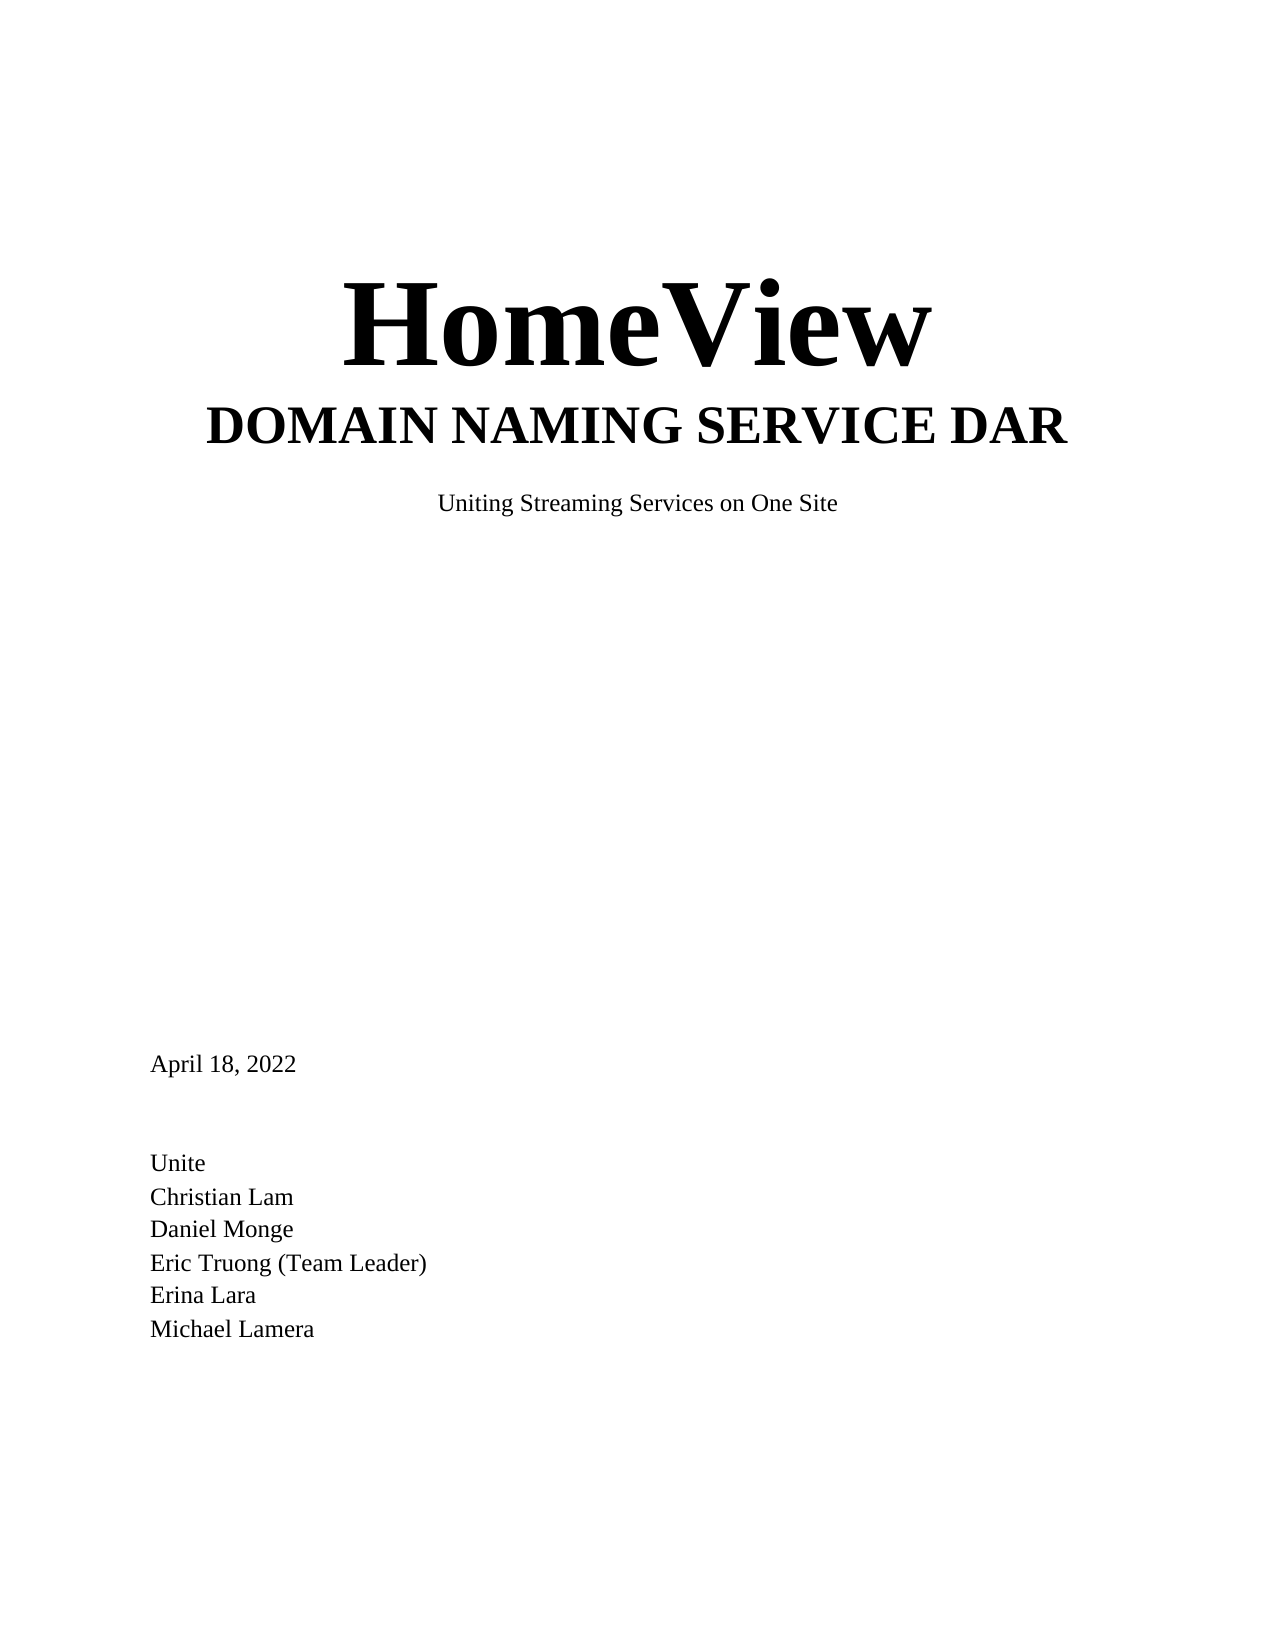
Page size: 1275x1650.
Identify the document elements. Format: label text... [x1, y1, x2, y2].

text Christian Lam [150, 1182, 1125, 1210]
text Daniel Monge [150, 1214, 1125, 1243]
text Eric Truong (Team Leader) [150, 1248, 1125, 1276]
text April 18, 2022 [150, 1049, 1125, 1078]
text DOMAIN NAMING SERVICE DAR [150, 393, 1125, 455]
text Unite [150, 1148, 1125, 1177]
text Erina Lara [150, 1281, 1125, 1309]
text Michael Lamera [150, 1314, 1125, 1342]
text HomeView [150, 249, 1125, 393]
text Uniting Streaming Services on One Site [150, 488, 1125, 517]
